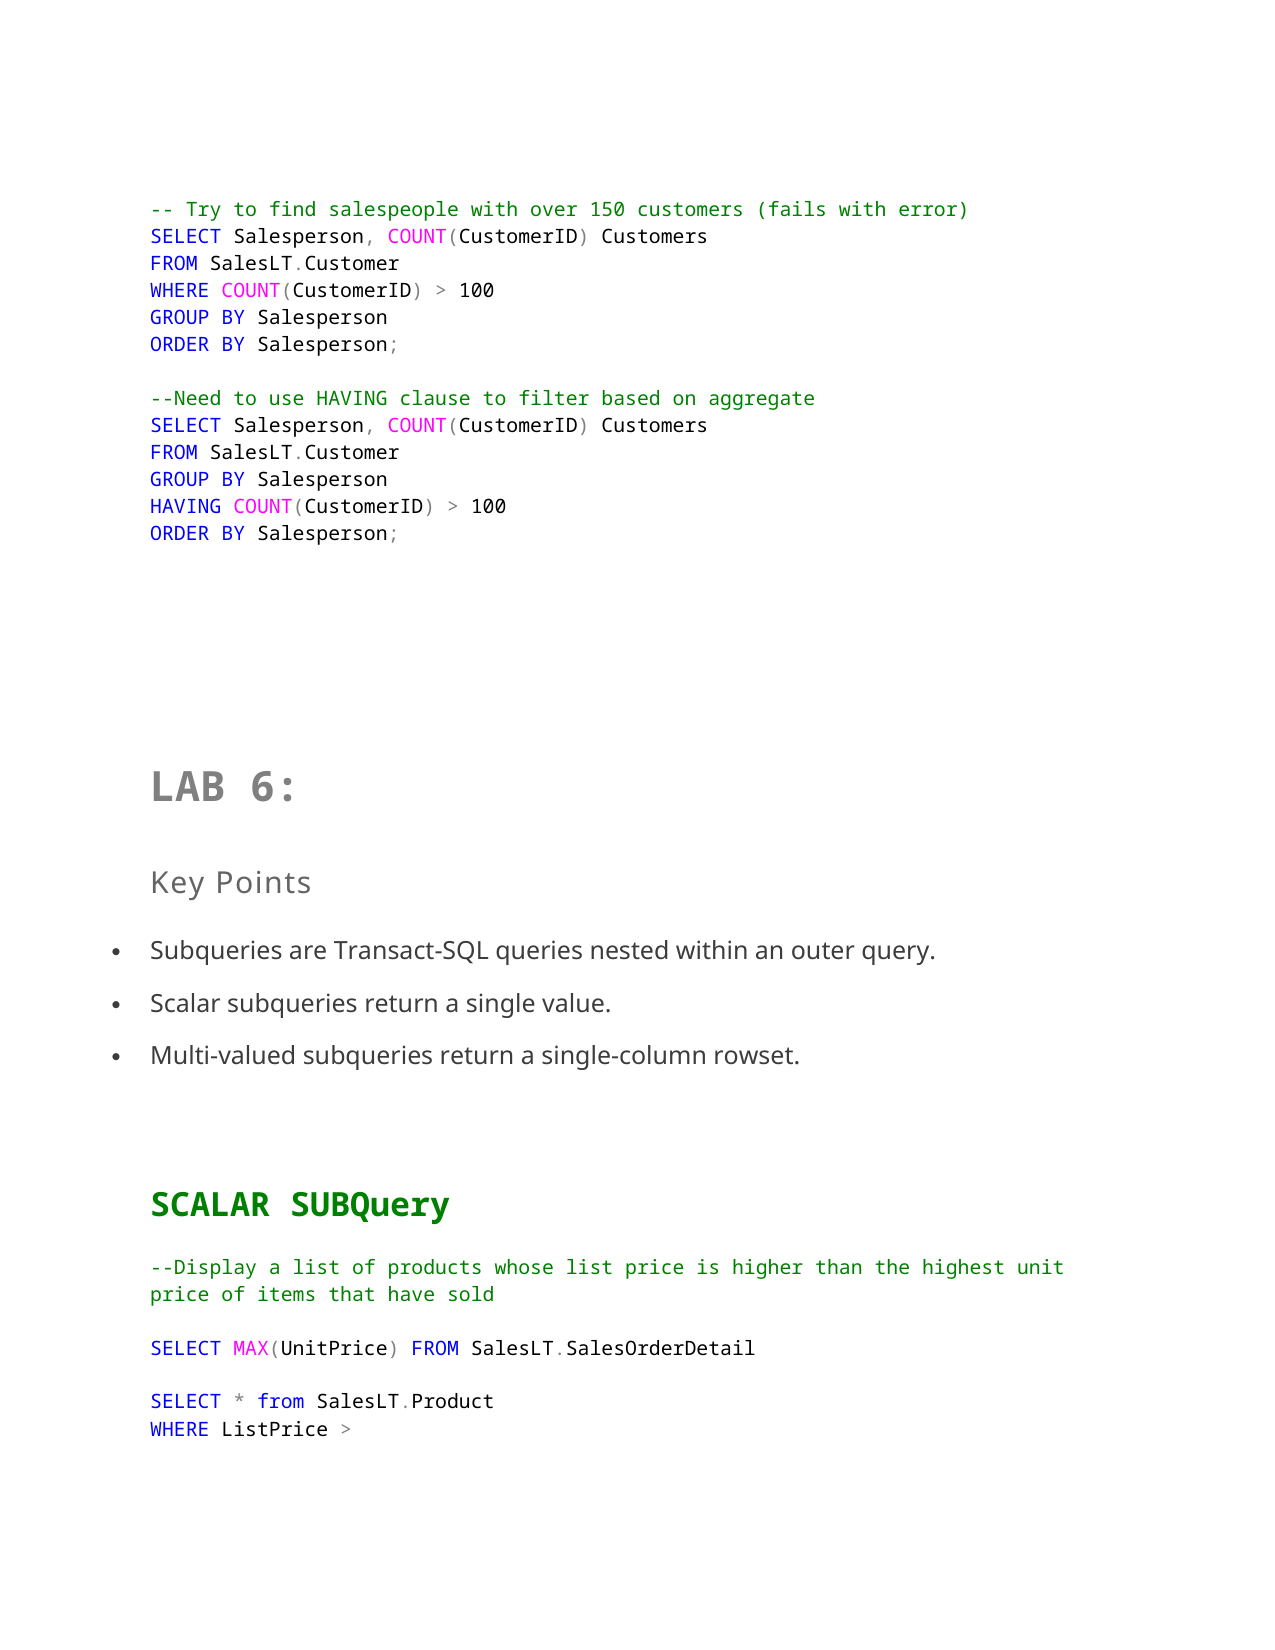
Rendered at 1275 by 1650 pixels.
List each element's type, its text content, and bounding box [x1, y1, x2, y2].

text ORDER BY Salesperson; [150, 331, 1125, 358]
text SELECT Salesperson, COUNT(CustomerID) Customers [150, 223, 1125, 250]
text HAVING COUNT(CustomerID) > 100 [150, 492, 1125, 519]
text --Display a list of products whose list price is higher than the highest unit price of items that have sold [150, 1253, 1125, 1307]
text --Need to use HAVING clause to filter based on aggregate [150, 384, 1125, 412]
text SELECT MAX(UnitPrice) FROM SalesLT.SalesOrderDetail [150, 1334, 1125, 1361]
text SCALAR SUBQuery [150, 1181, 1125, 1226]
text FROM SalesLT.Customer [150, 438, 1125, 466]
text FROM SalesLT.Customer [150, 250, 1125, 277]
list Subqueries are Transact-SQL queries nested within an outer query. [112, 932, 1125, 967]
list Scalar subqueries return a single value. [112, 984, 1125, 1019]
text Key Points [150, 861, 1125, 902]
text SELECT * from SalesLT.Product [150, 1388, 1125, 1415]
text -- Try to find salespeople with over 150 customers (fails with error) [150, 196, 1125, 223]
text LAB 6: [150, 756, 1125, 813]
text SELECT Salesperson, COUNT(CustomerID) Customers [150, 412, 1125, 438]
text GROUP BY Salesperson [150, 466, 1125, 492]
text GROUP BY Salesperson [150, 304, 1125, 331]
text WHERE ListPrice > [150, 1415, 1125, 1442]
text WHERE COUNT(CustomerID) > 100 [150, 277, 1125, 304]
list Multi-valued subqueries return a single-column rowset. [112, 1037, 1125, 1072]
text ORDER BY Salesperson; [150, 519, 1125, 546]
